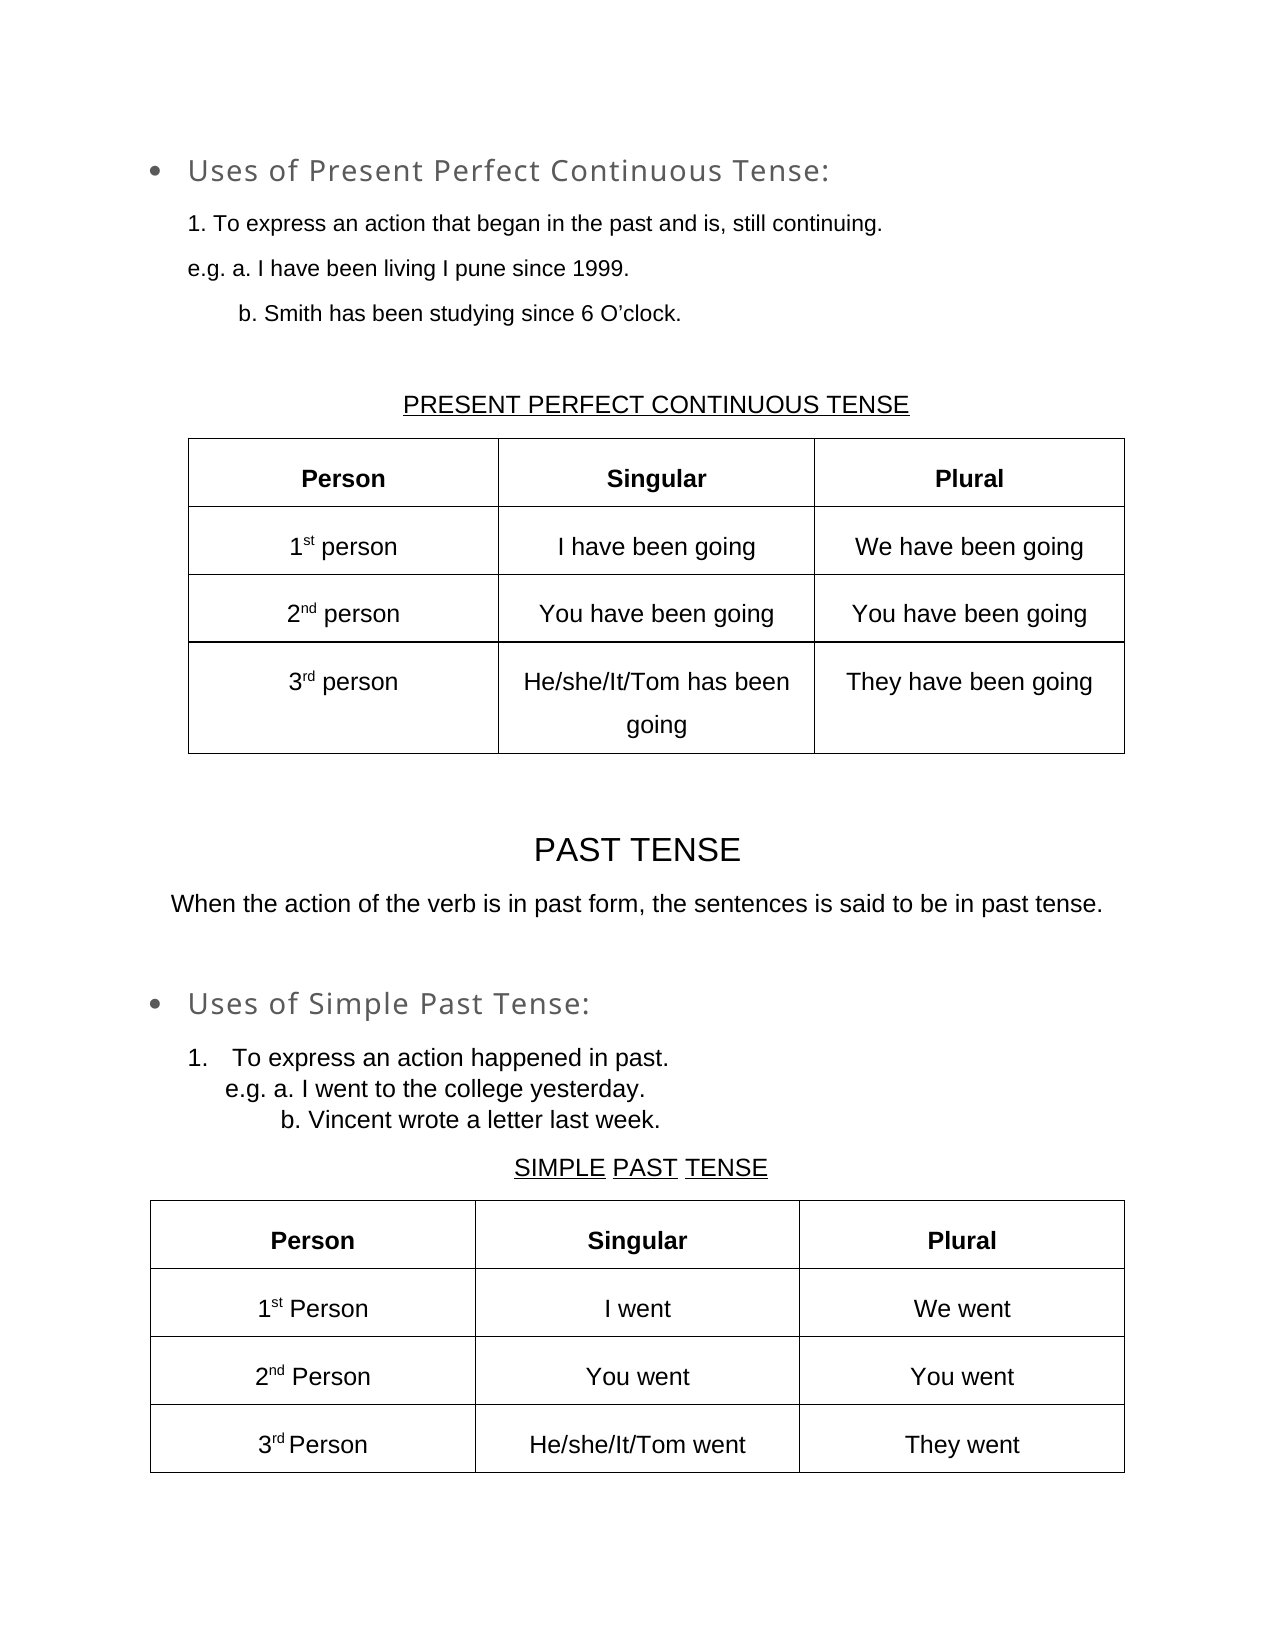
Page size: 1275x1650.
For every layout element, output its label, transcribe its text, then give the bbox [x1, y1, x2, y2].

text 1. To express an action that began in the past and is, still continuing. [187, 209, 1125, 236]
table_cell You went [476, 1337, 799, 1404]
table_header Person [151, 1201, 475, 1268]
table_cell 3rd Person [151, 1405, 475, 1472]
text When the action of the verb is in past form, the sentences is said to be in past tense. [150, 889, 1125, 917]
list e.g. a. I went to the college yesterday. [225, 1074, 1125, 1102]
table_header Person [189, 439, 498, 506]
table_cell You went [800, 1337, 1124, 1404]
table_cell I have been going [499, 507, 814, 573]
list To express an action happened in past. [187, 1043, 1125, 1071]
text SIMPLE PAST TENSE [150, 1152, 1125, 1181]
table_cell 1st person [189, 507, 498, 573]
table_header Plural [800, 1201, 1124, 1268]
table_header Singular [476, 1201, 799, 1268]
table_cell You have been going [499, 575, 814, 641]
table_cell They have been going [815, 643, 1124, 752]
text PRESENT PERFECT CONTINUOUS TENSE [187, 390, 1125, 419]
subtitle Uses of Present Perfect Continuous Tense: [150, 150, 1125, 190]
table_cell 1st Person [151, 1269, 475, 1336]
table_header Plural [815, 439, 1124, 506]
text PAST TENSE [150, 831, 1125, 869]
table_cell 3rd person [189, 643, 498, 752]
table_cell We went [800, 1269, 1124, 1336]
table_cell They went [800, 1405, 1124, 1472]
table_cell We have been going [815, 507, 1124, 573]
table_cell He/she/It/Tom has been going [499, 643, 814, 752]
list b. Vincent wrote a letter last week. [225, 1105, 1125, 1133]
table_cell I went [476, 1269, 799, 1336]
table_header Singular [499, 439, 814, 506]
text b. Smith has been studying since 6 O’clock. [187, 300, 1125, 326]
table_cell 2nd Person [151, 1337, 475, 1404]
table_cell He/she/It/Tom went [476, 1405, 799, 1472]
subtitle Uses of Simple Past Tense: [150, 983, 1125, 1023]
text e.g. a. I have been living I pune since 1999. [187, 254, 1125, 281]
table_cell You have been going [815, 575, 1124, 641]
table_cell 2nd person [189, 575, 498, 641]
